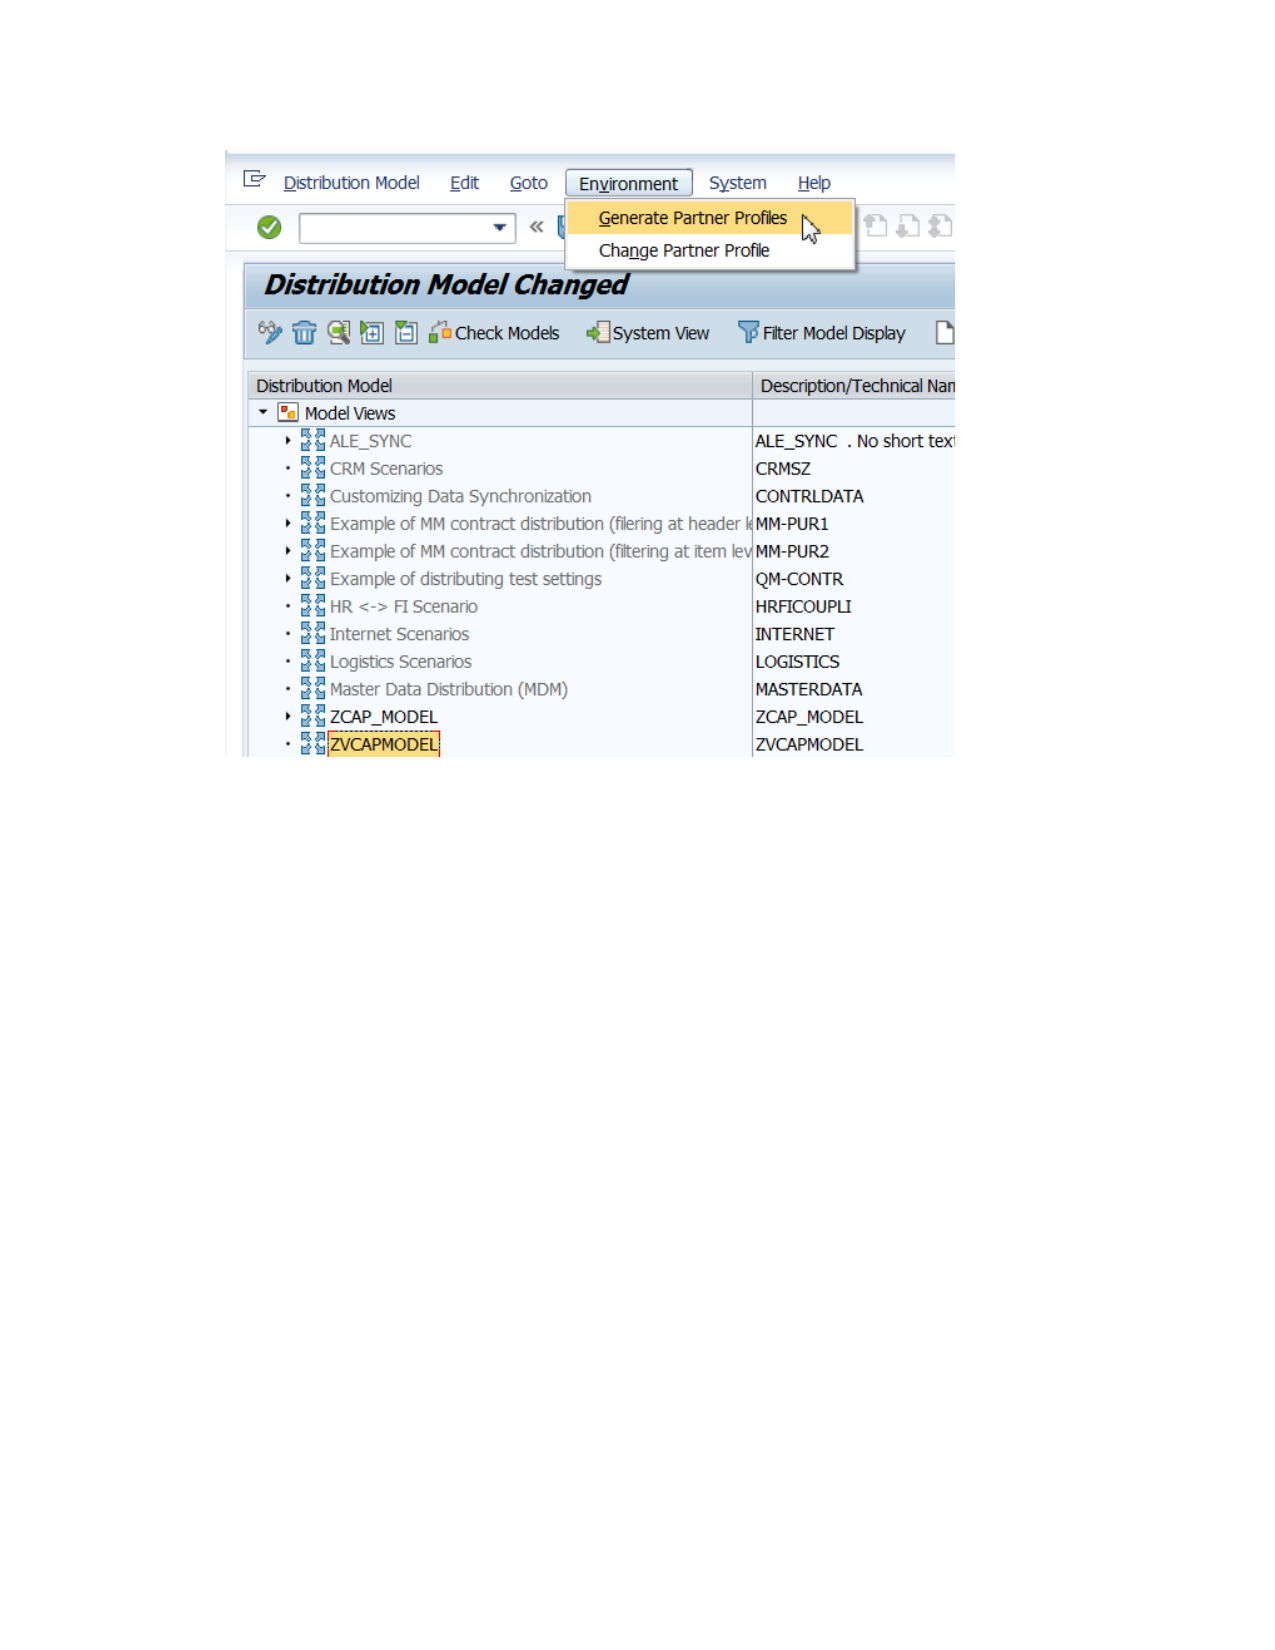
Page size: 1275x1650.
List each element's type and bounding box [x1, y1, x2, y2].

picture [225, 150, 955, 757]
